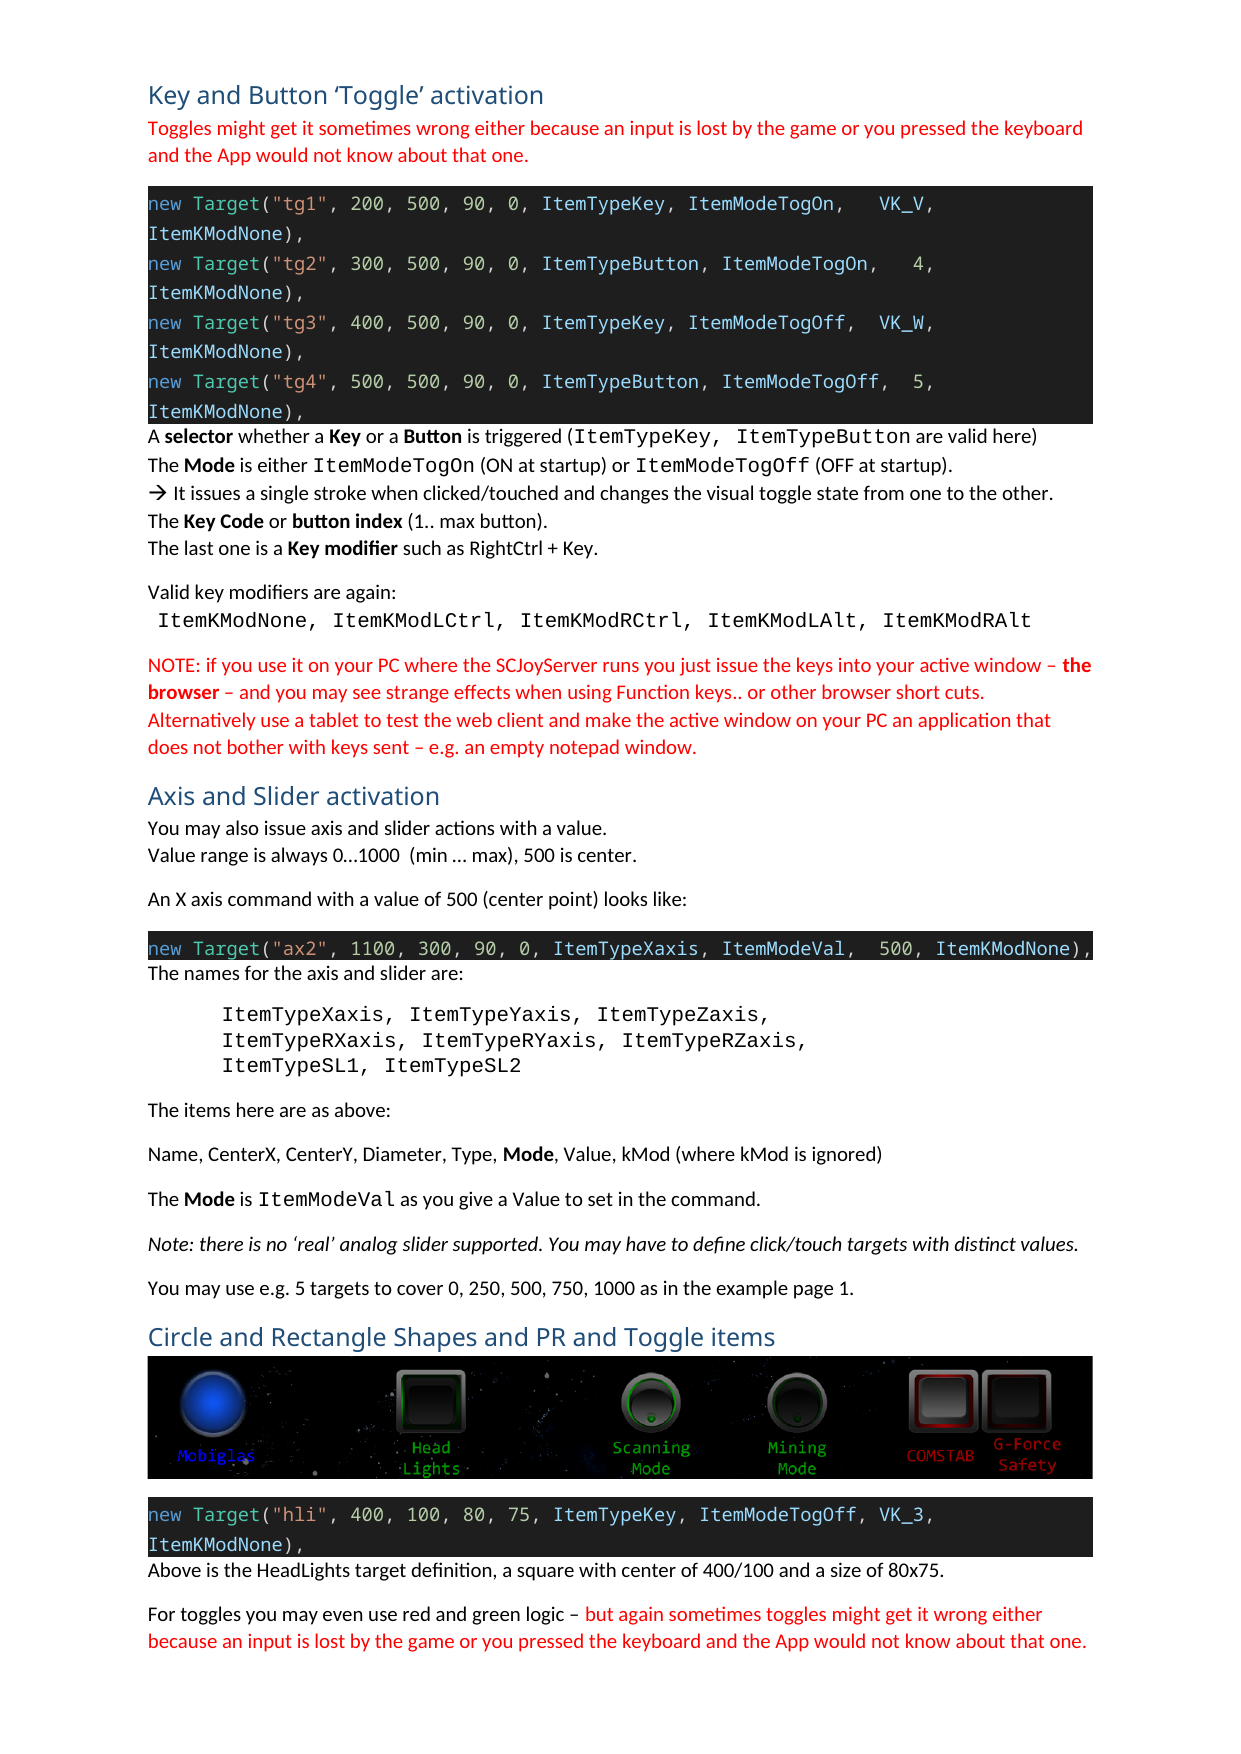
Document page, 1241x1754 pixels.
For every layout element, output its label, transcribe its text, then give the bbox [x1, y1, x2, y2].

picture [147, 1356, 1093, 1479]
text new Target("tg2", 300, 500, 90, 0, ItemTypeButton, ItemModeTogOn, 4, ItemKModNone), new Target("tg3", 400, 500, 90, 0, ItemTypeKey, ItemModeTogOff, VK_W, ItemKModNone), [148, 246, 1093, 364]
text Toggles might get it sometimes wrong either because an input is lost by the game or you pressed the keyboard and the App would not know about that one. [148, 115, 1093, 168]
text An X axis command with a value of 500 (center point) looks like: [148, 887, 1093, 912]
text The names for the axis and slider are: [148, 960, 1093, 986]
subtitle Circle and Rectangle Shapes and PR and Toggle items [148, 1319, 1093, 1353]
text new Target("tg1", 200, 500, 90, 0, ItemTypeKey, ItemModeTogOn, VK_V, ItemKModNone), [148, 186, 1093, 246]
text Note: there is no ‘real’ analog slider supported. You may have to define click/touch targets with distinct values. [148, 1231, 1093, 1256]
text ItemTypeXaxis, ItemTypeYaxis, ItemTypeZaxis, ItemTypeRXaxis, ItemTypeRYaxis, ItemTypeRZaxis, ItemTypeSL1, ItemTypeSL2 [221, 1004, 1093, 1079]
subtitle Axis and Slider activation [148, 778, 1093, 812]
text new Target("ax2", 1100, 300, 90, 0, ItemTypeXaxis, ItemModeVal, 500, ItemKModNone), [148, 931, 1093, 960]
text Name, CenterX, CenterY, Diameter, Type, Mode, Value, kMod (where kMod is ignored) [148, 1142, 1093, 1167]
text new Target("tg4", 500, 500, 90, 0, ItemTypeButton, ItemModeTogOff, 5, ItemKModNone), [148, 364, 1093, 424]
subtitle Key and Button ‘Toggle’ activation [148, 78, 1093, 112]
text You may use e.g. 5 targets to cover 0, 250, 500, 750, 1000 as in the example page 1. [148, 1275, 1093, 1301]
text The Mode is ItemModeVal as you give a Value to set in the command. [148, 1186, 1093, 1212]
text The items here are as above: [148, 1098, 1093, 1123]
text Above is the HeadLights target definition, a square with center of 400/100 and a size of 80x75. [148, 1557, 1093, 1582]
text You may also issue axis and slider actions with a value. Value range is always 0…1000 (min … max), 500 is center. [148, 815, 1093, 868]
text Valid key modifiers are again: ItemKModNone, ItemKModLCtrl, ItemKModRCtrl, ItemKModLAlt, ItemKModRAlt [148, 579, 1093, 633]
text A selector whether a Key or a Button is triggered (ItemTypeKey, ItemTypeButton are valid here) The Mode is either ItemModeTogOn (ON at startup) or ItemModeTogOff (OFF at startup). It issues a single stroke when clicked/touched and changes the visual toggle state from one to the other. The Key Code or button index (1.. max button). The last one is a Key modifier such as RightCtrl + Key. [148, 424, 1093, 561]
text NOTE: if you use it on your PC where the SCJoyServer runs you just issue the keys into your active window – the browser – and you may see strange effects when using Function keys.. or other browser short cuts. Alternatively use a tablet to test the web client and make the active window on your PC an application that does not bother with keys sent – e.g. an empty notepad window. [148, 652, 1093, 760]
text For toggles you may even use red and green logic – but again sometimes toggles might get it wrong either because an input is lost by the game or you pressed the keyboard and the App would not know about that one. [148, 1601, 1093, 1654]
text new Target("hli", 400, 100, 80, 75, ItemTypeKey, ItemModeTogOff, VK_3, ItemKModNone), [148, 1497, 1093, 1557]
